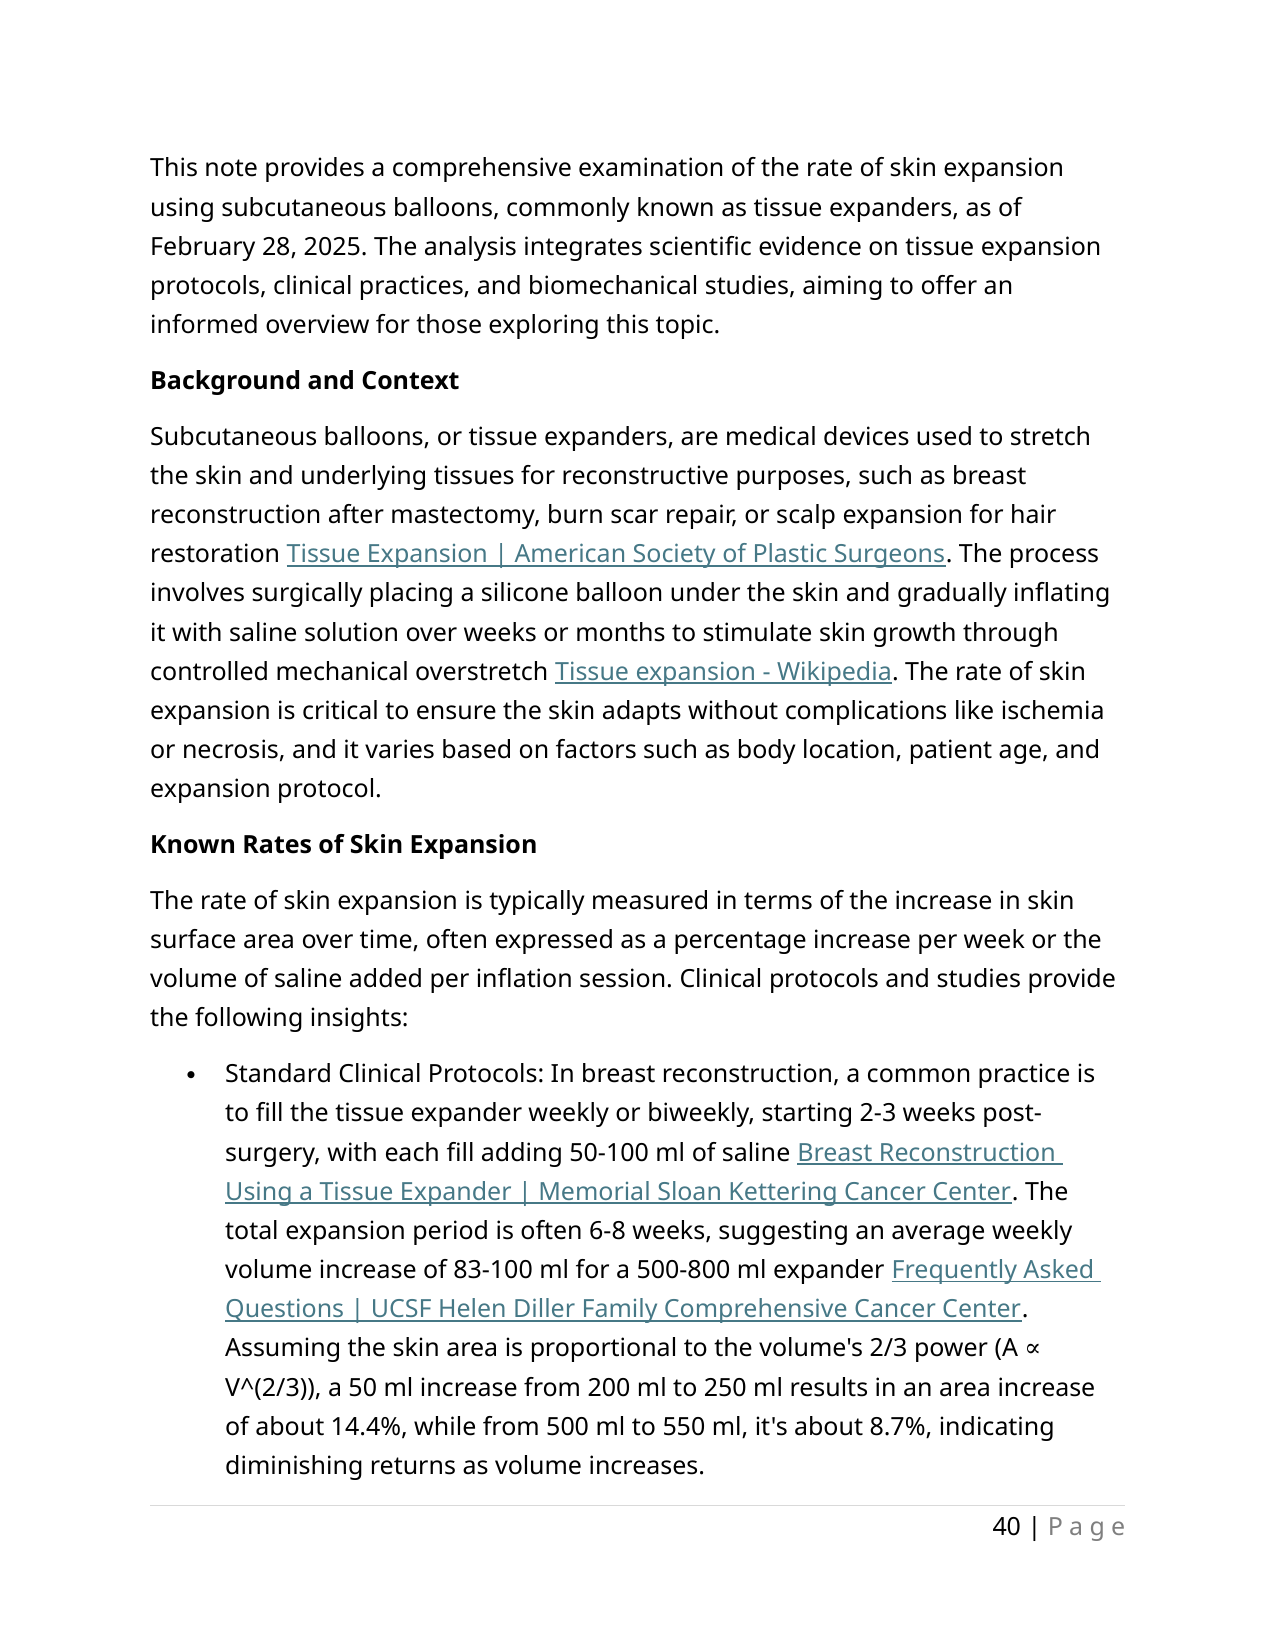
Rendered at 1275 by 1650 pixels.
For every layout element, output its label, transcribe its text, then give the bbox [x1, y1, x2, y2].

text Subcutaneous balloons, or tissue expanders, are medical devices used to stretch the skin and underlying tissues for reconstructive purposes, such as breast reconstruction after mastectomy, burn scar repair, or scalp expansion for hair restoration Tissue Expansion | American Society of Plastic Surgeons. The process involves surgically placing a silicone balloon under the skin and gradually inflating it with saline solution over weeks or months to stimulate skin growth through controlled mechanical overstretch Tissue expansion - Wikipedia. The rate of skin expansion is critical to ensure the skin adapts without complications like ischemia or necrosis, and it varies based on factors such as body location, patient age, and expansion protocol. [150, 418, 1125, 805]
text The rate of skin expansion is typically measured in terms of the increase in skin surface area over time, often expressed as a percentage increase per week or the volume of saline added per inflation session. Clinical protocols and studies provide the following insights: [150, 882, 1125, 1034]
text This note provides a comprehensive examination of the rate of skin expansion using subcutaneous balloons, commonly known as tissue expanders, as of February 28, 2025. The analysis integrates scientific evidence on tissue expansion protocols, clinical practices, and biomechanical studies, aiming to offer an informed overview for those exploring this topic. [150, 150, 1125, 341]
text Known Rates of Skin Expansion [150, 827, 1125, 861]
list Standard Clinical Protocols: In breast reconstruction, a common practice is to fill the tissue expander weekly or biweekly, starting 2-3 weeks post-surgery, with each fill adding 50-100 ml of saline Breast Reconstruction Using a Tissue Expander | Memorial Sloan Kettering Cancer Center. The total expansion period is often 6-8 weeks, suggesting an average weekly volume increase of 83-100 ml for a 500-800 ml expander Frequently Asked Questions | UCSF Helen Diller Family Comprehensive Cancer Center. Assuming the skin area is proportional to the volume's 2/3 power (A ∝ V^(2/3)), a 50 ml increase from 200 ml to 250 ml results in an area increase of about 14.4%, while from 500 ml to 550 ml, it's about 8.7%, indicating diminishing returns as volume increases. [187, 1056, 1125, 1482]
text Background and Context [150, 362, 1125, 397]
